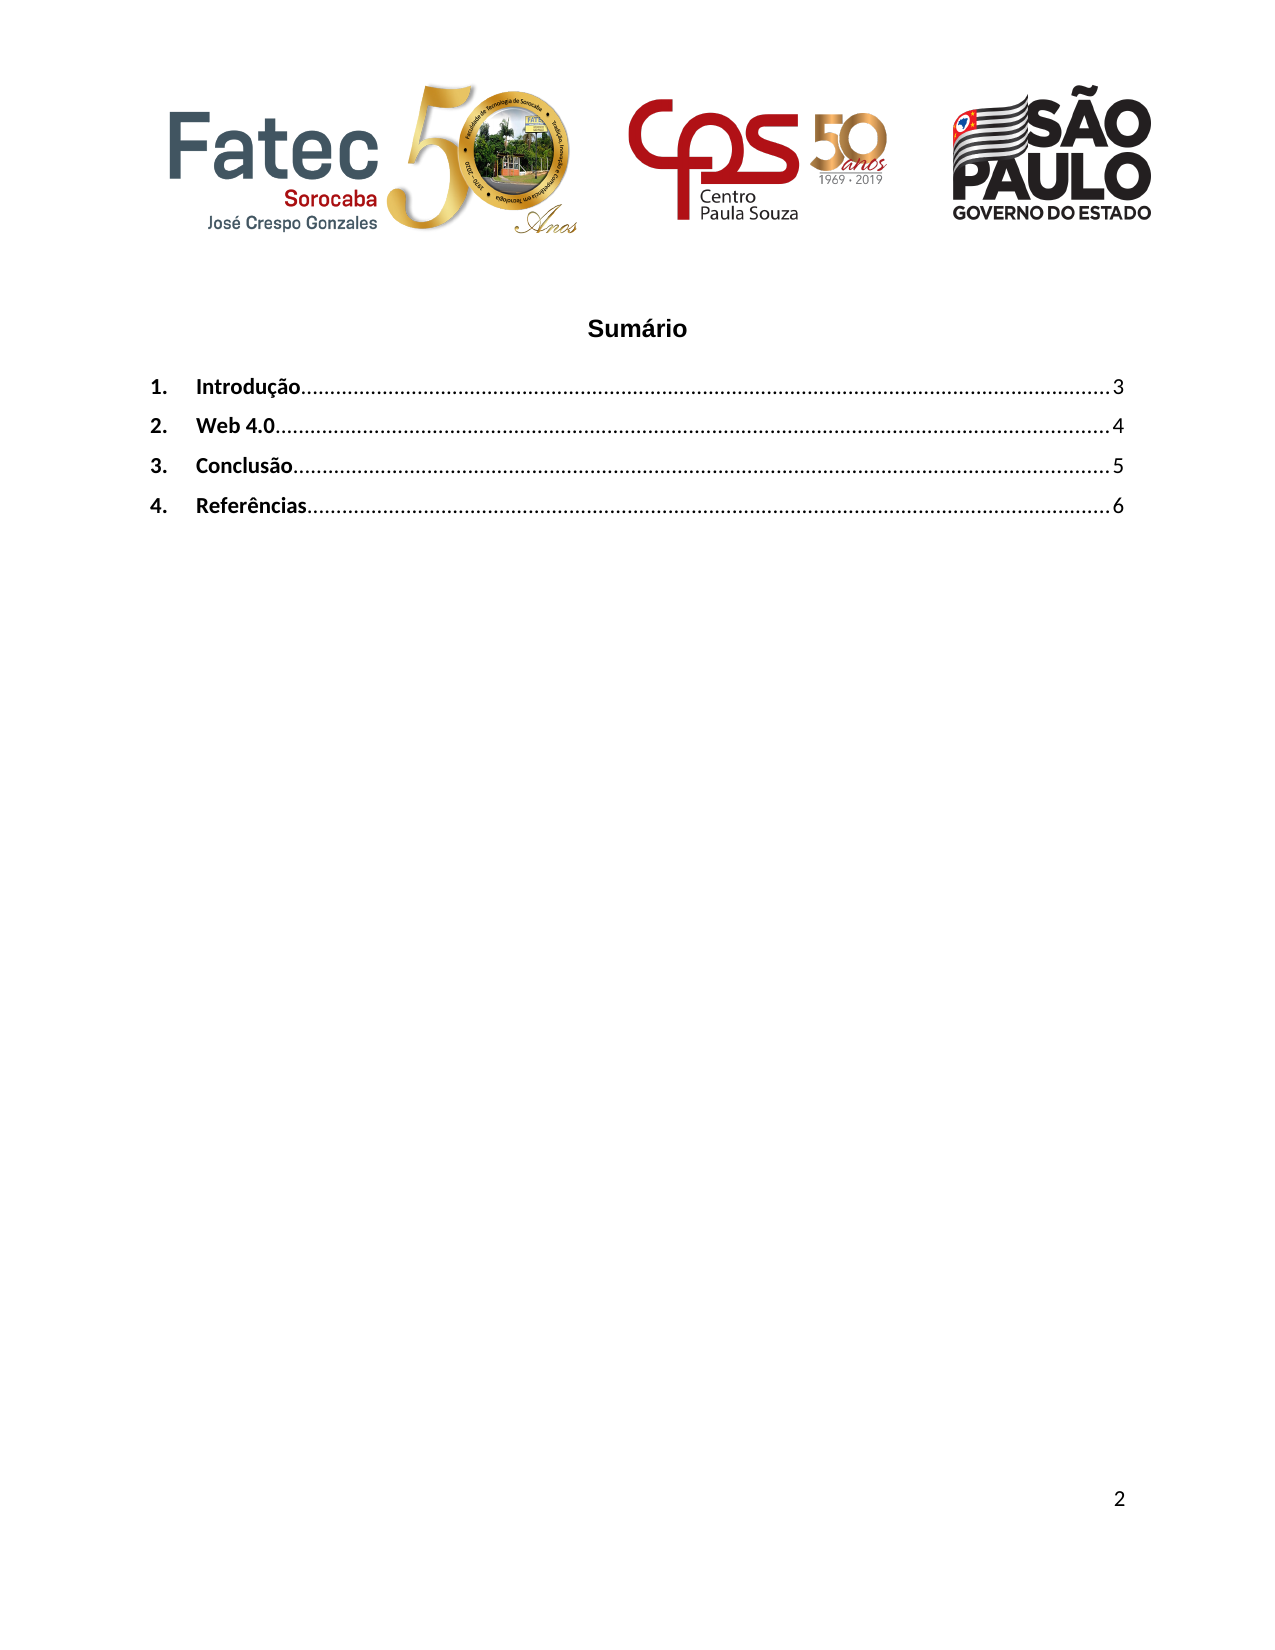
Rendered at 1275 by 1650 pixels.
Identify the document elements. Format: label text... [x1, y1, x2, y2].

text 3. Conclusão 5 [150, 451, 1125, 479]
text 1. Introdução 3 [150, 372, 1125, 400]
text 2. Web 4.0 4 [150, 412, 1125, 439]
text Sumário [150, 314, 1125, 343]
picture [150, 73, 1174, 251]
text 4. Referências 6 [150, 491, 1125, 519]
